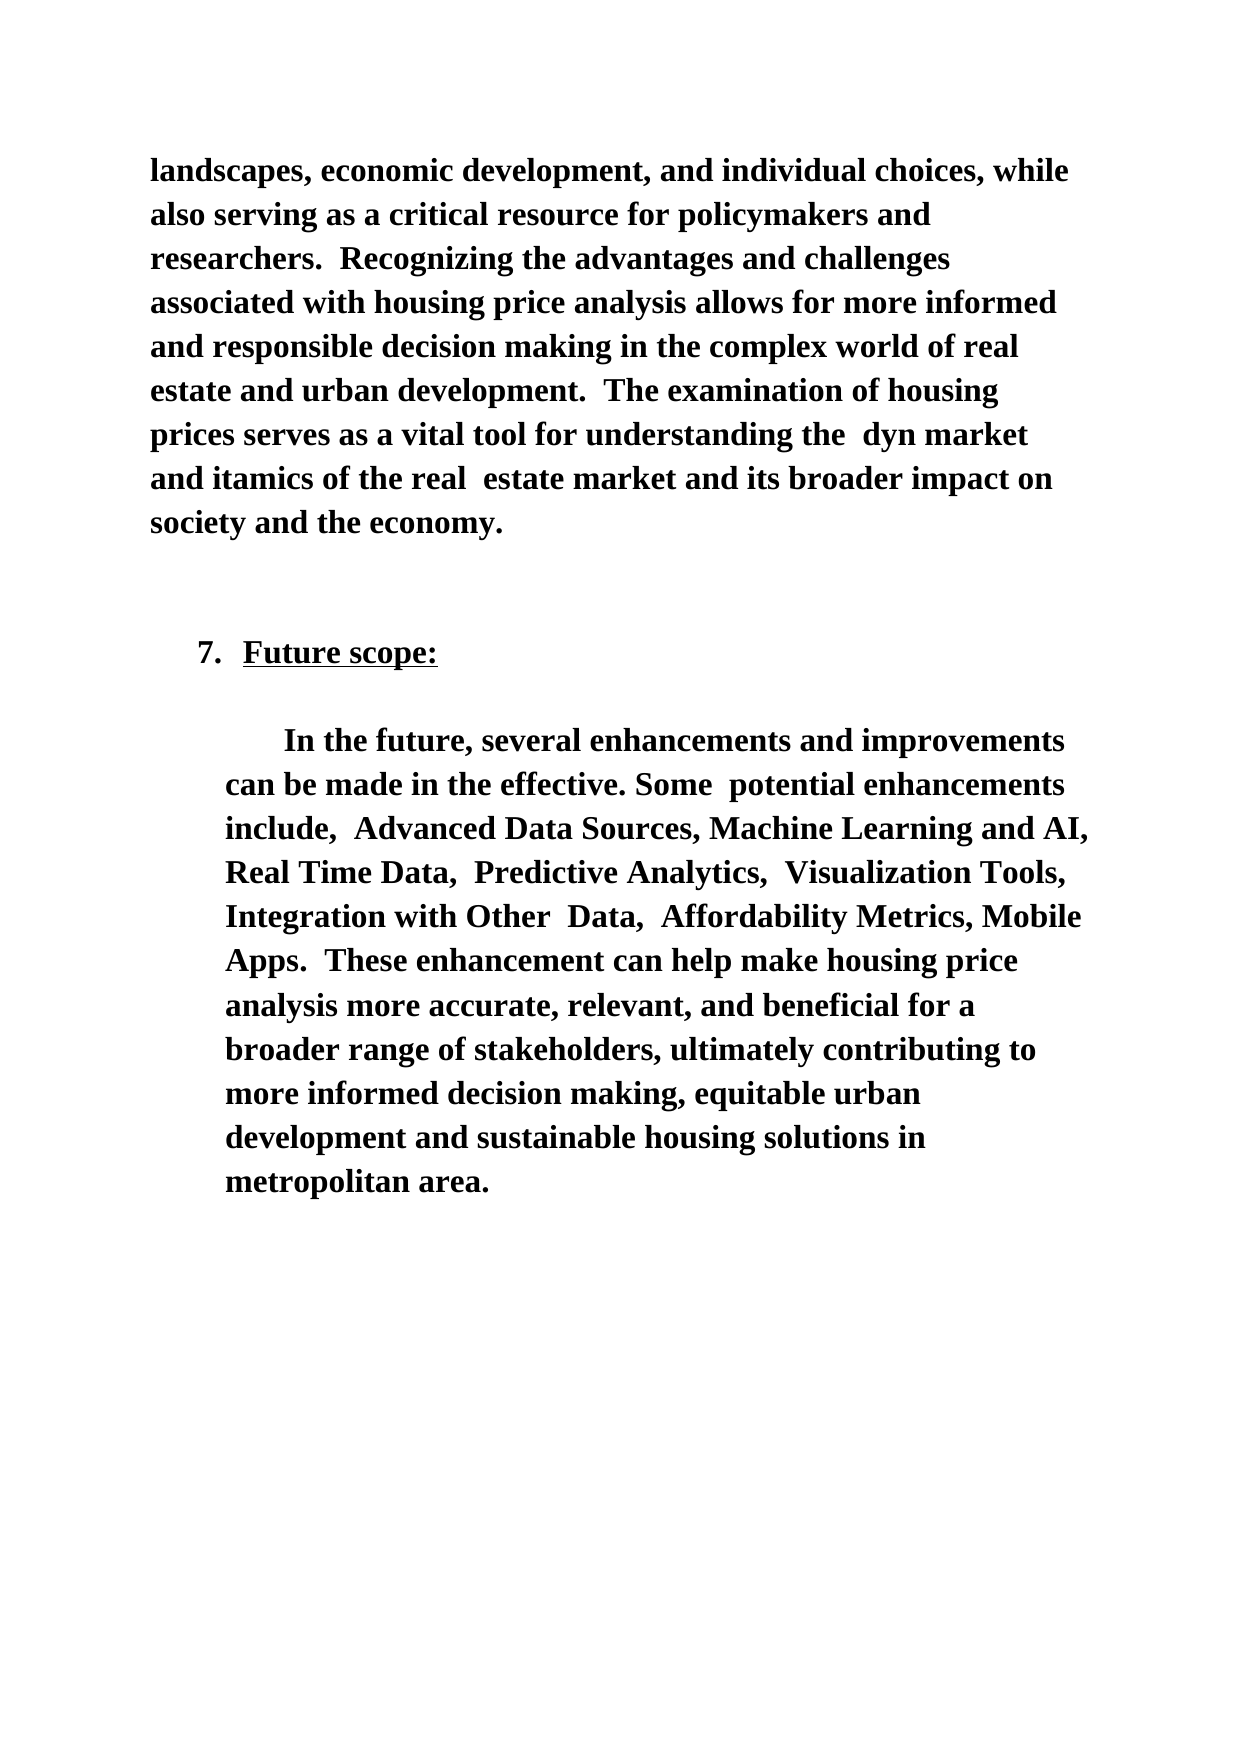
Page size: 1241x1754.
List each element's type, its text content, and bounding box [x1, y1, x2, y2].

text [150, 150, 1090, 541]
list Future scope: [197, 632, 1090, 671]
list In the future, several enhancements and improvements can be made in the effective. Some potential enhancements include, Advanced Data Sources, Machine Learning and AI, Real Time Data, Predictive Analytics, Visualization Tools, Integration with Other Data, Affordability Metrics, Mobile Apps. These enhancement can help make housing price analysis more accurate, relevant, and beneficial for a broader range of stakeholders, ultimately contributing to more informed decision making, equitable urban development and sustainable housing solutions in metropolitan area. [225, 720, 1090, 1199]
